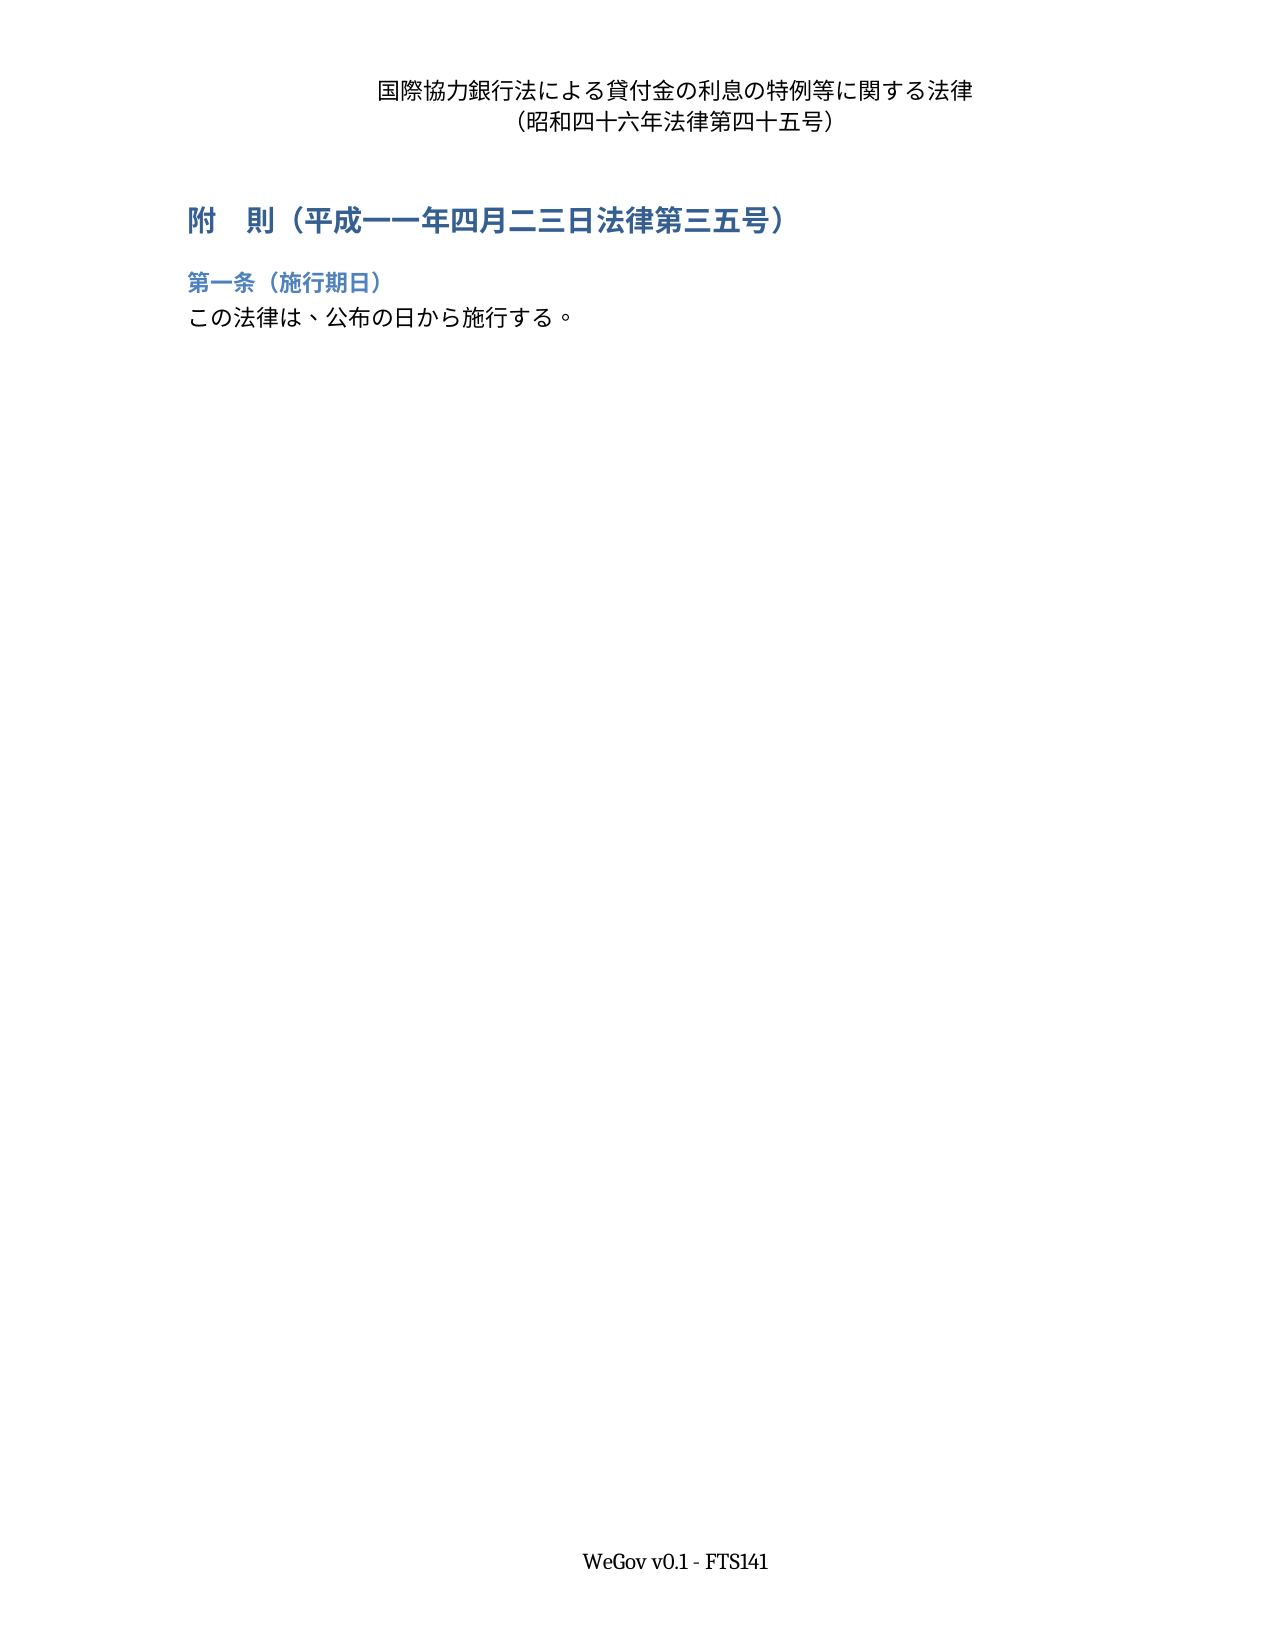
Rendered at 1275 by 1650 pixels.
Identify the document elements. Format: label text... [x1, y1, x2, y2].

text この法律は、公布の日から施行する。 [187, 302, 1087, 334]
subtitle 第一条（施行期日） [187, 266, 1087, 298]
subtitle 附 則（平成一一年四月二三日法律第三五号） [187, 200, 1087, 240]
